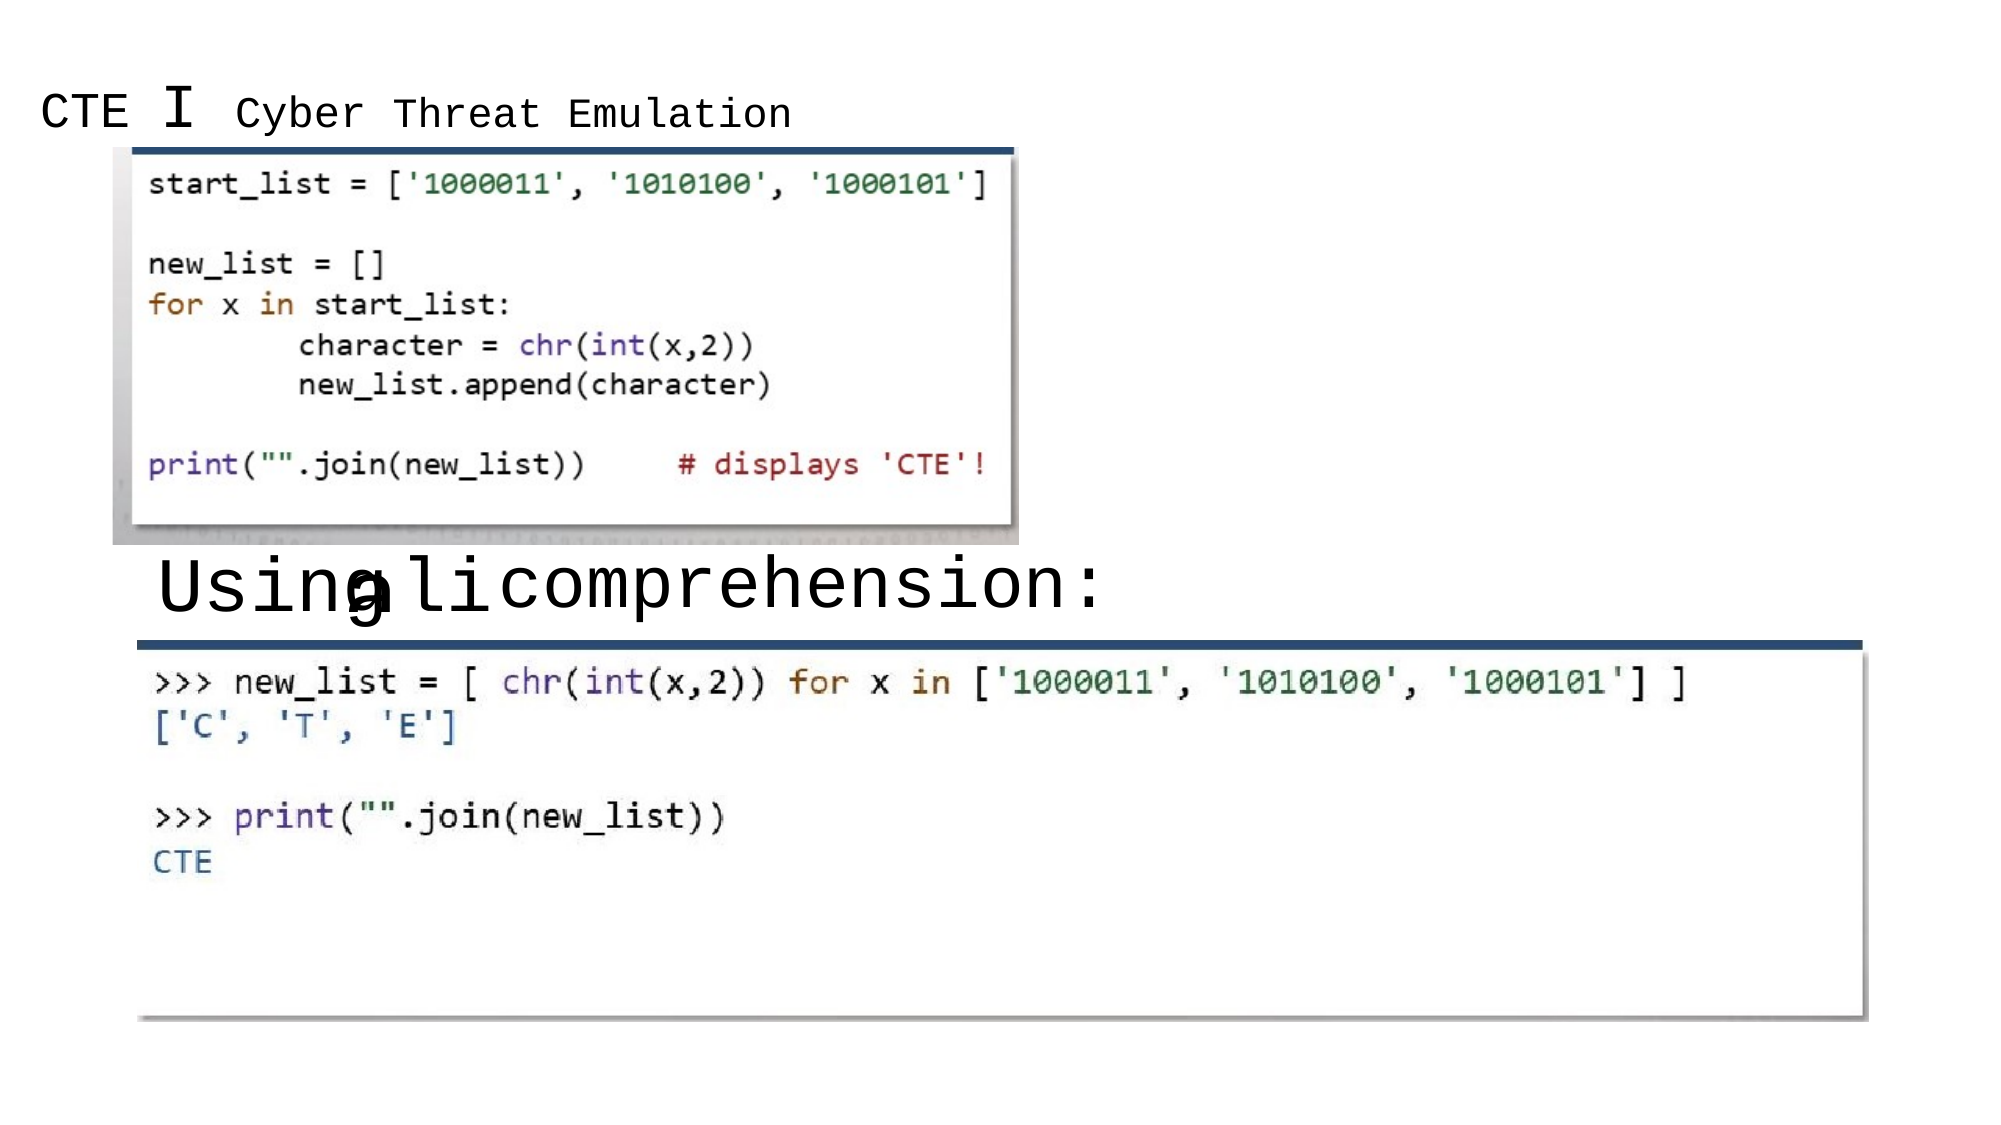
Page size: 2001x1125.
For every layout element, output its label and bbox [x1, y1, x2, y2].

picture [112, 147, 1019, 545]
picture [137, 640, 1869, 1022]
